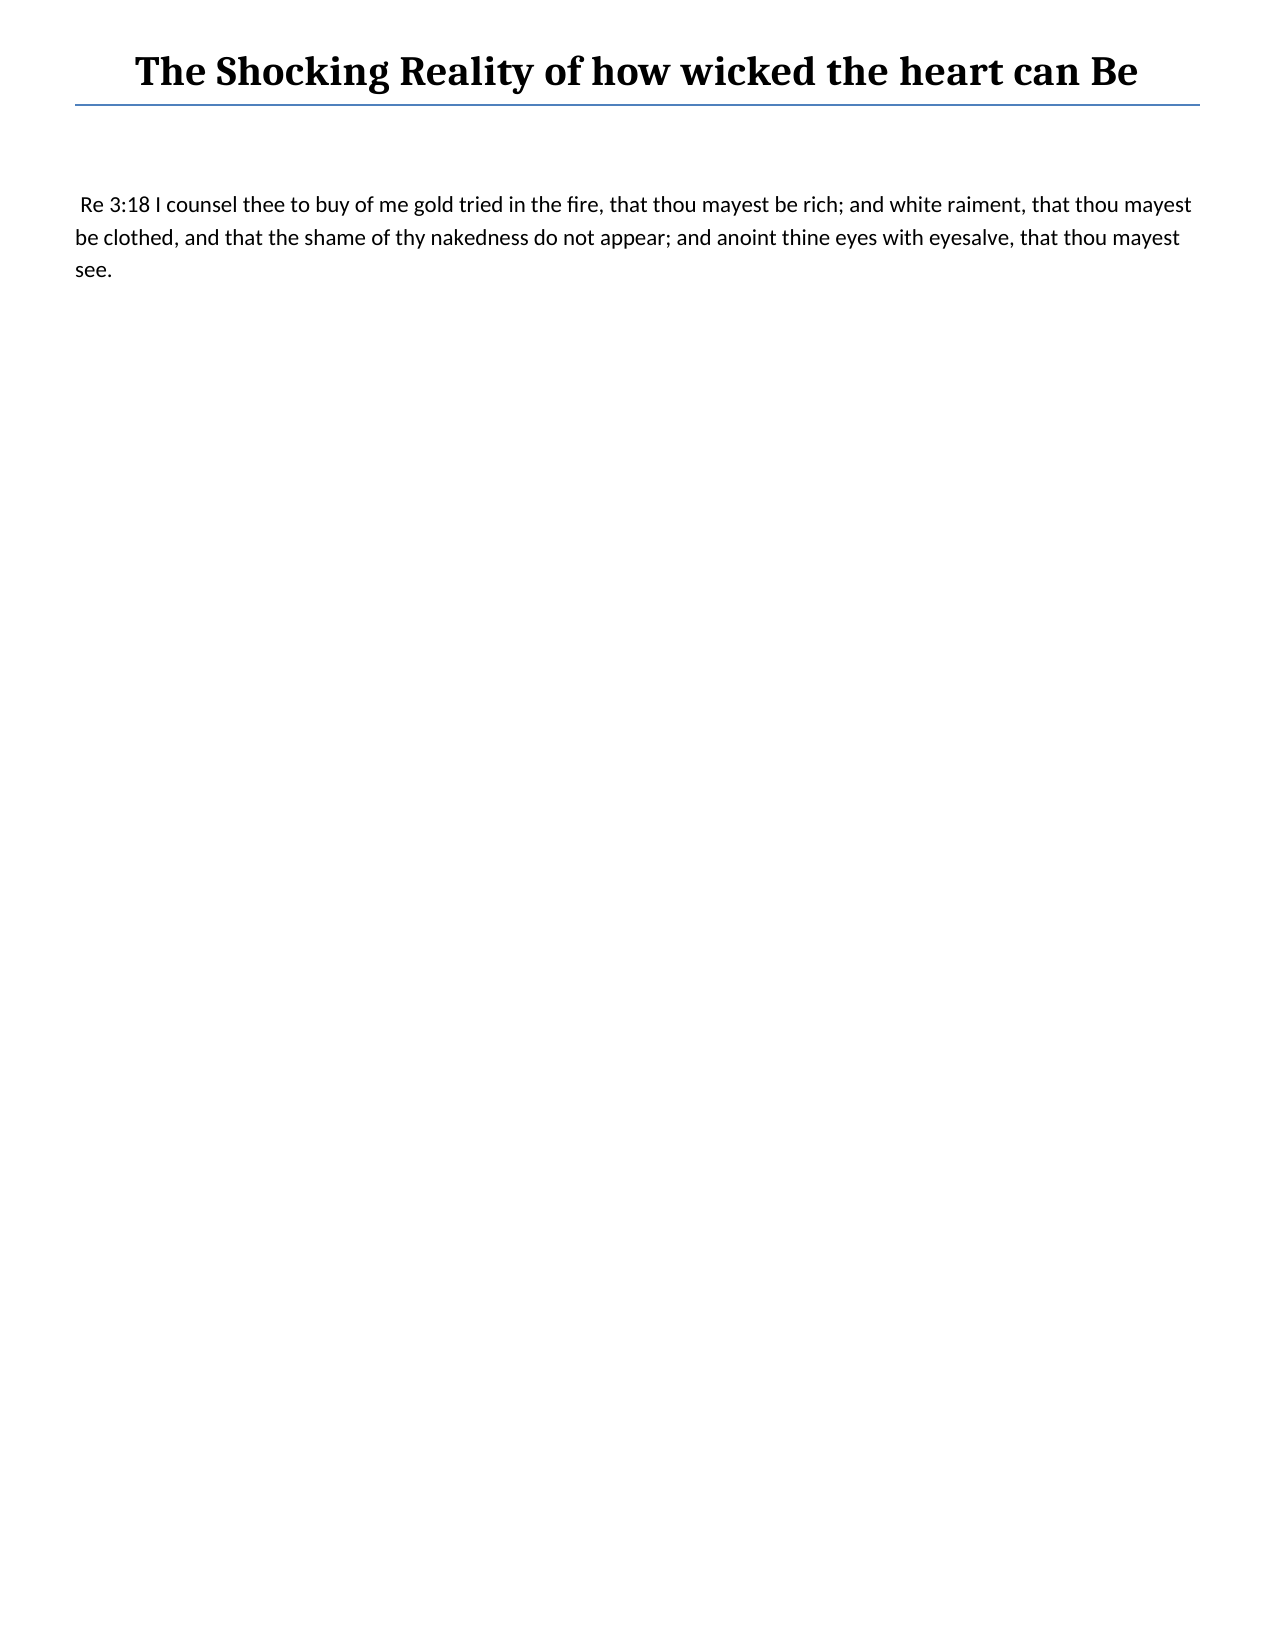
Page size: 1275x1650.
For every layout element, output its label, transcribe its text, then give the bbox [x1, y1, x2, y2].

text Re 3:18 I counsel thee to buy of me gold tried in the fire, that thou mayest be rich; and white raiment, that thou mayest be clothed, and that the shame of thy nakedness do not appear; and anoint thine eyes with eyesalve, that thou mayest see. [75, 191, 1200, 283]
